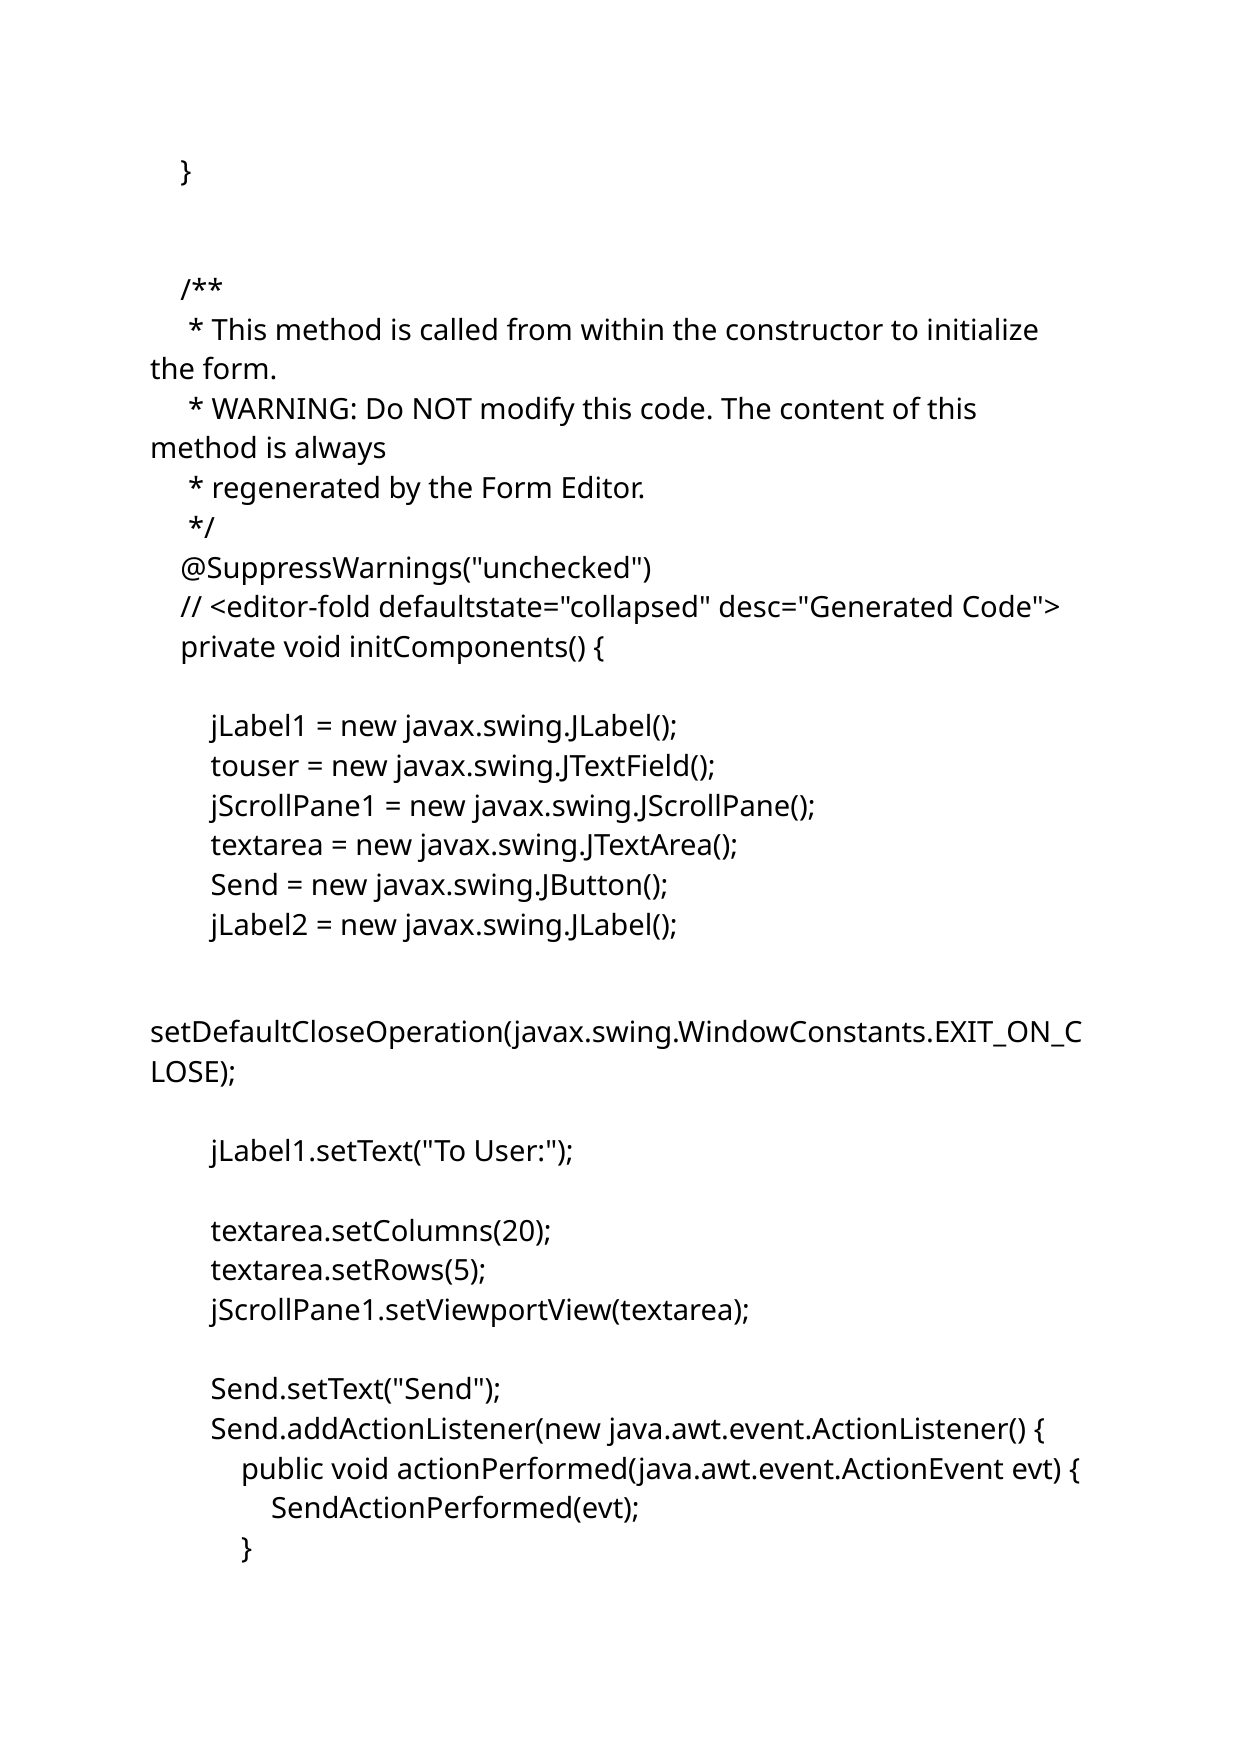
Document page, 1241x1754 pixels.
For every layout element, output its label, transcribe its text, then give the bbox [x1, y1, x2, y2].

text SendActionPerformed(evt); [150, 1488, 1090, 1527]
text * WARNING: Do NOT modify this code. The content of this method is always [150, 388, 1090, 467]
text @SuppressWarnings("unchecked") [150, 547, 1090, 587]
text Send.addActionListener(new java.awt.event.ActionListener() { [150, 1408, 1090, 1448]
text /** [150, 269, 1090, 309]
text textarea.setRows(5); [150, 1249, 1090, 1289]
text public void actionPerformed(java.awt.event.ActionEvent evt) { [150, 1448, 1090, 1488]
text * This method is called from within the constructor to initialize the form. [150, 309, 1090, 388]
text private void initComponents() { [150, 626, 1090, 666]
text jLabel2 = new javax.swing.JLabel(); [150, 904, 1090, 944]
text */ [150, 507, 1090, 547]
text jScrollPane1 = new javax.swing.JScrollPane(); [150, 785, 1090, 825]
text Send.setText("Send"); [150, 1369, 1090, 1408]
text setDefaultCloseOperation(javax.swing.WindowConstants.EXIT_ON_CLOSE); [150, 983, 1090, 1091]
text jLabel1 = new javax.swing.JLabel(); [150, 706, 1090, 745]
text // <editor-fold defaultstate="collapsed" desc="Generated Code"> [150, 587, 1090, 626]
text Send = new javax.swing.JButton(); [150, 864, 1090, 904]
text } [150, 150, 1090, 190]
text textarea = new javax.swing.JTextArea(); [150, 825, 1090, 864]
text * regenerated by the Form Editor. [150, 467, 1090, 507]
text touser = new javax.swing.JTextField(); [150, 745, 1090, 785]
text jLabel1.setText("To User:"); [150, 1131, 1090, 1170]
text jScrollPane1.setViewportView(textarea); [150, 1289, 1090, 1329]
text } [150, 1527, 1090, 1567]
text textarea.setColumns(20); [150, 1210, 1090, 1249]
